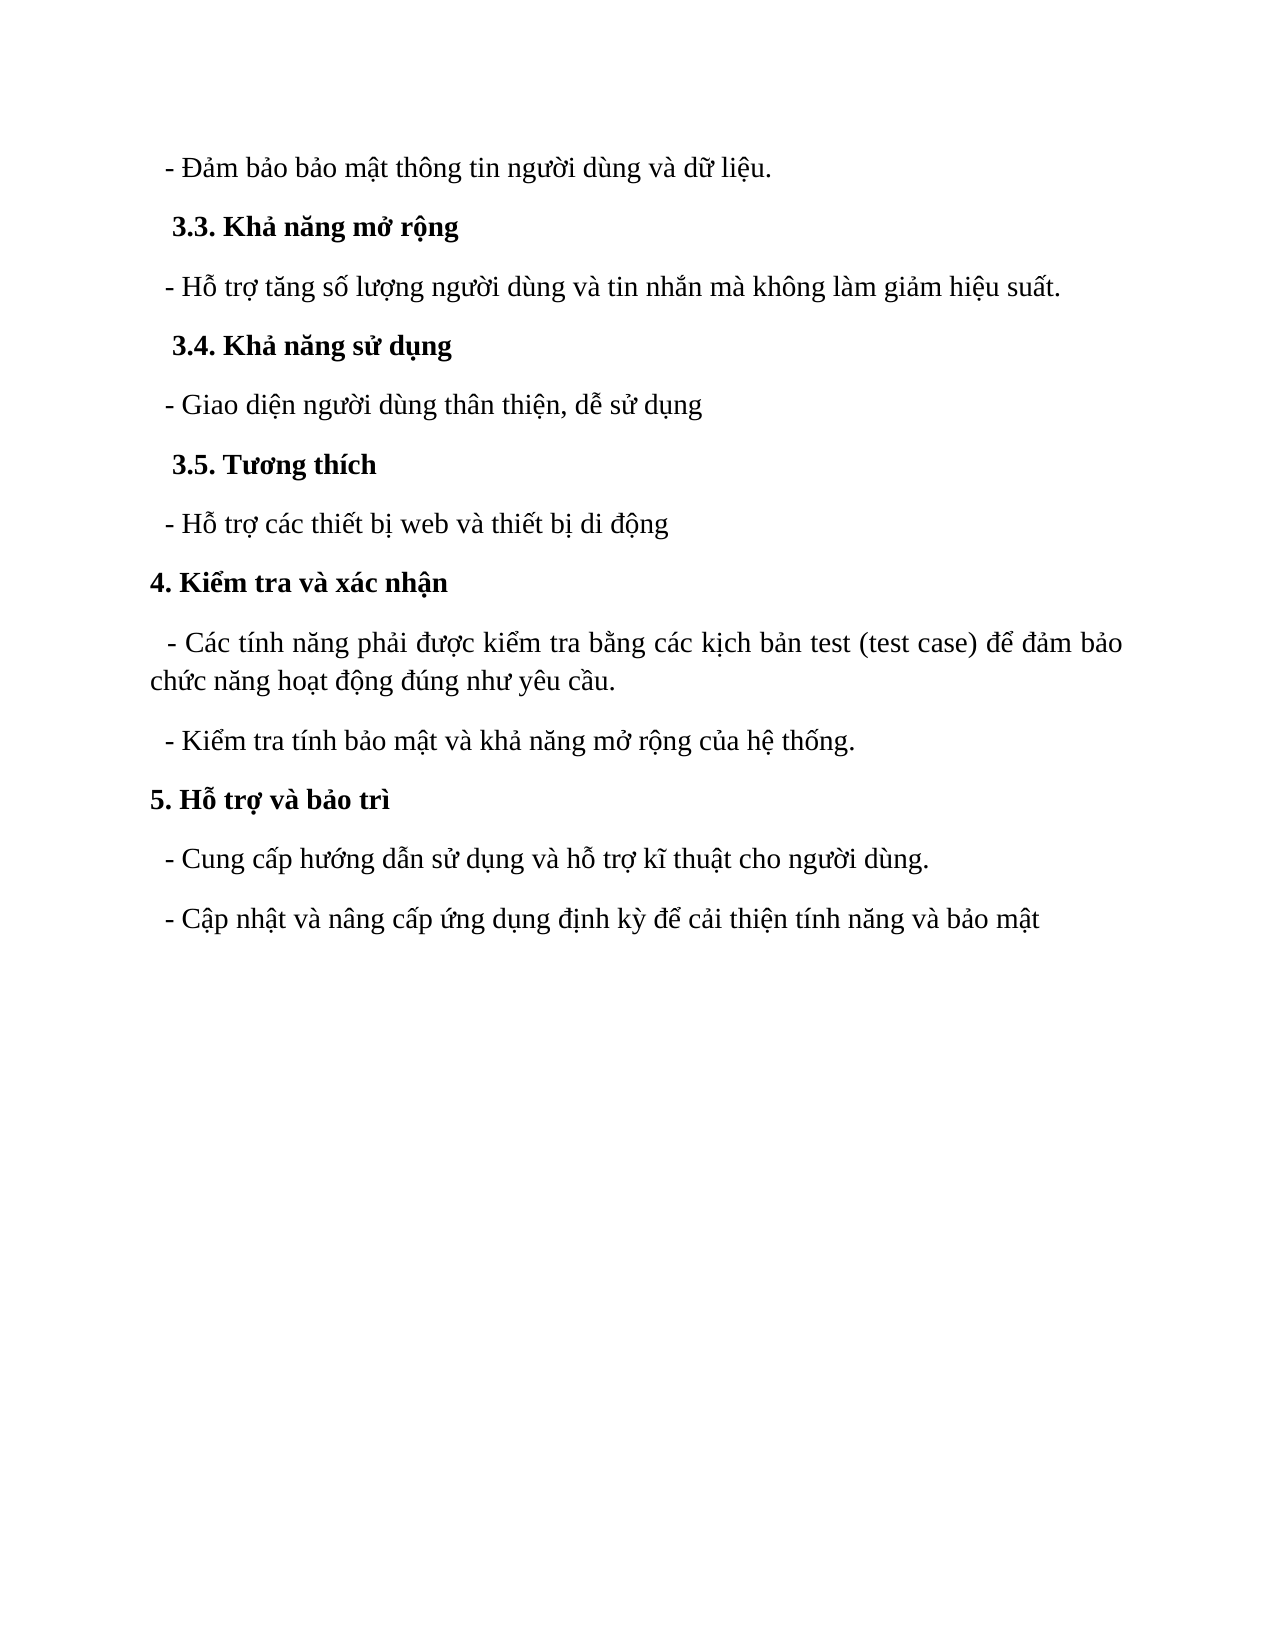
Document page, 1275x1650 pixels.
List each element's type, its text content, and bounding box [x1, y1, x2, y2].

text 5. Hỗ trợ và bảo trì [150, 782, 1125, 816]
text - Kiểm tra tính bảo mật và khả năng mở rộng của hệ thống. [150, 723, 1125, 756]
text 3.5. Tương thích [150, 447, 1125, 480]
text - Hỗ trợ tăng số lượng người dùng và tin nhắn mà không làm giảm hiệu suất. [150, 269, 1125, 302]
text - Cung cấp hướng dẫn sử dụng và hỗ trợ kĩ thuật cho người dùng. [150, 842, 1125, 875]
text - Giao diện người dùng thân thiện, dễ sử dụng [150, 387, 1125, 421]
text - Hỗ trợ các thiết bị web và thiết bị di động [150, 506, 1125, 540]
text 3.3. Khả năng mở rộng [150, 209, 1125, 243]
text - Cập nhật và nâng cấp ứng dụng định kỳ để cải thiện tính năng và bảo mật [150, 901, 1125, 934]
text - Đảm bảo bảo mật thông tin người dùng và dữ liệu. [150, 150, 1125, 183]
text 3.4. Khả năng sử dụng [150, 328, 1125, 362]
text - Các tính năng phải được kiểm tra bằng các kịch bản test (test case) để đảm bảo chức năng hoạt động đúng như yêu cầu. [150, 625, 1125, 697]
text 4. Kiểm tra và xác nhận [150, 566, 1125, 599]
